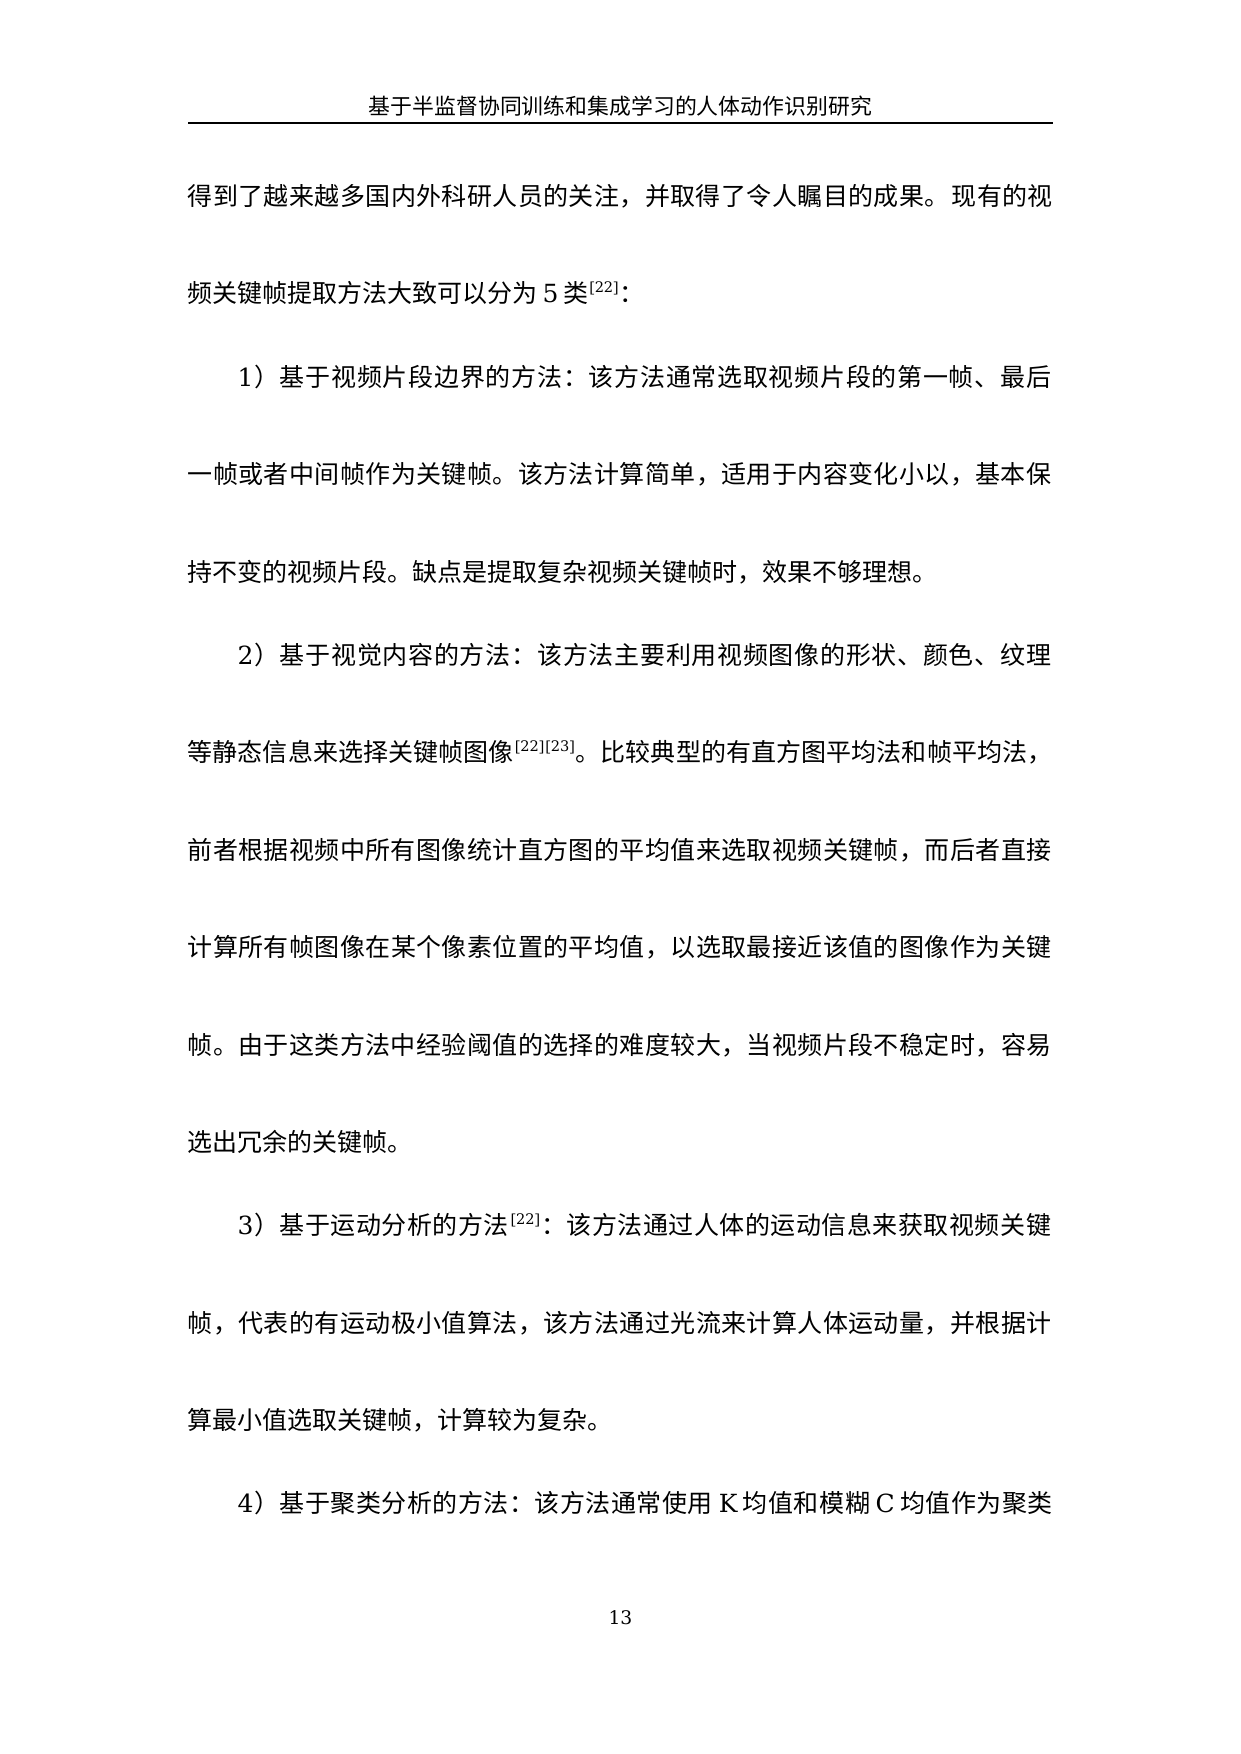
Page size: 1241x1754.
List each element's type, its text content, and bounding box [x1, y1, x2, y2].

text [187, 162, 1053, 324]
text 1）基于视频片段边界的方法：该方法通常选取视频片段的第一帧、最后一帧或者中间帧作为关键帧。该方法计算简单，适用于内容变化小以，基本保持不变的视频片段。缺点是提取复杂视频关键帧时，效果不够理想。 [187, 343, 1053, 603]
text 3）基于运动分析的方法[22]：该方法通过人体的运动信息来获取视频关键帧，代表的有运动极小值算法，该方法通过光流来计算人体运动量，并根据计算最小值选取关键帧，计算较为复杂。 [187, 1191, 1053, 1451]
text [187, 1469, 1053, 1534]
text 2）基于视觉内容的方法：该方法主要利用视频图像的形状、颜色、纹理等静态信息来选择关键帧图像[22][23]。比较典型的有直方图平均法和帧平均法，前者根据视频中所有图像统计直方图的平均值来选取视频关键帧，而后者直接计算所有帧图像在某个像素位置的平均值，以选取最接近该值的图像作为关键帧。由于这类方法中经验阈值的选择的难度较大，当视频片段不稳定时，容易选出冗余的关键帧。 [187, 621, 1053, 1173]
